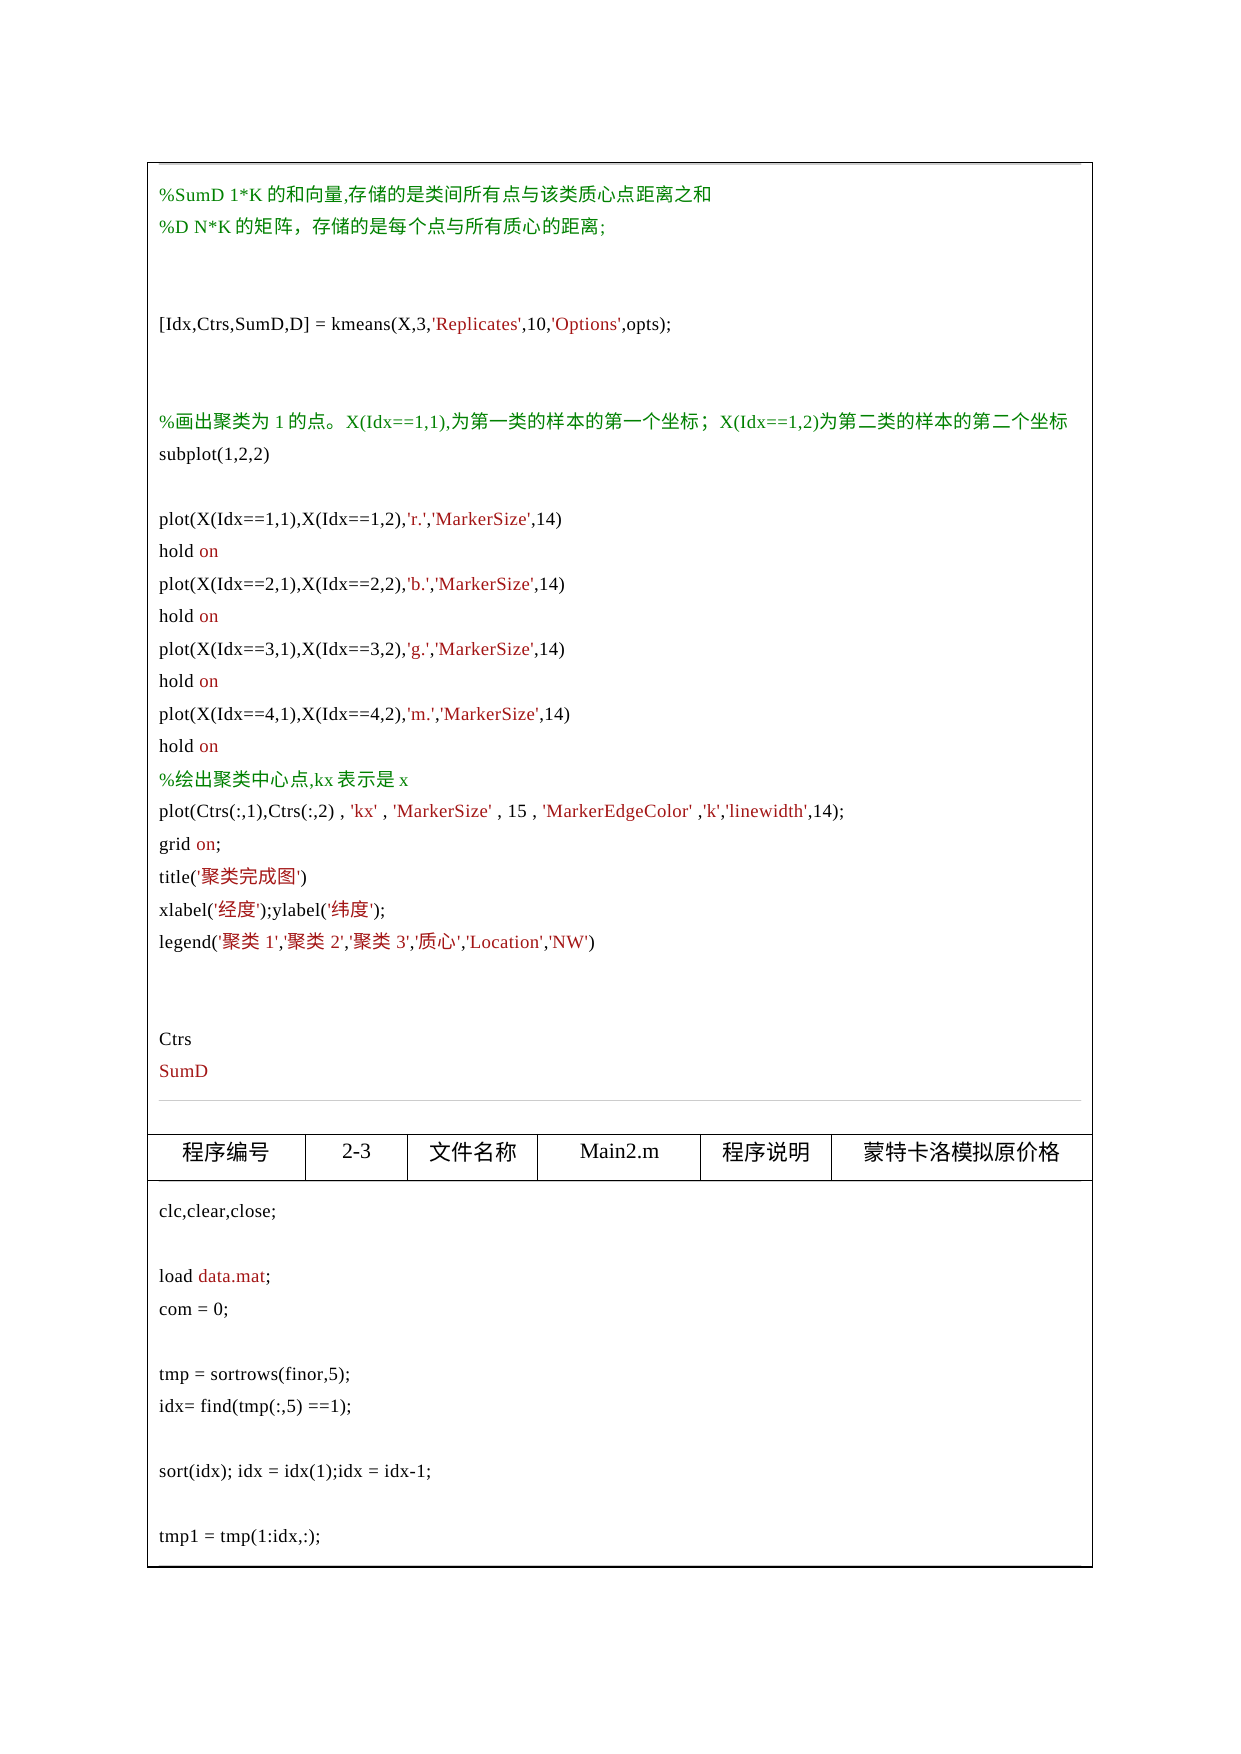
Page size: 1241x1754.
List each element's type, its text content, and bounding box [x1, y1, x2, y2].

table_cell 程序说明 [701, 1135, 831, 1180]
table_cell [148, 163, 1092, 1134]
table_cell 2-3 [306, 1135, 407, 1180]
table_cell 蒙特卡洛模拟原价格 [832, 1135, 1092, 1180]
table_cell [148, 1181, 1092, 1566]
table_cell Main2.m [538, 1135, 700, 1180]
table_cell 程序编号 [148, 1135, 305, 1180]
table_cell 文件名称 [408, 1135, 537, 1180]
